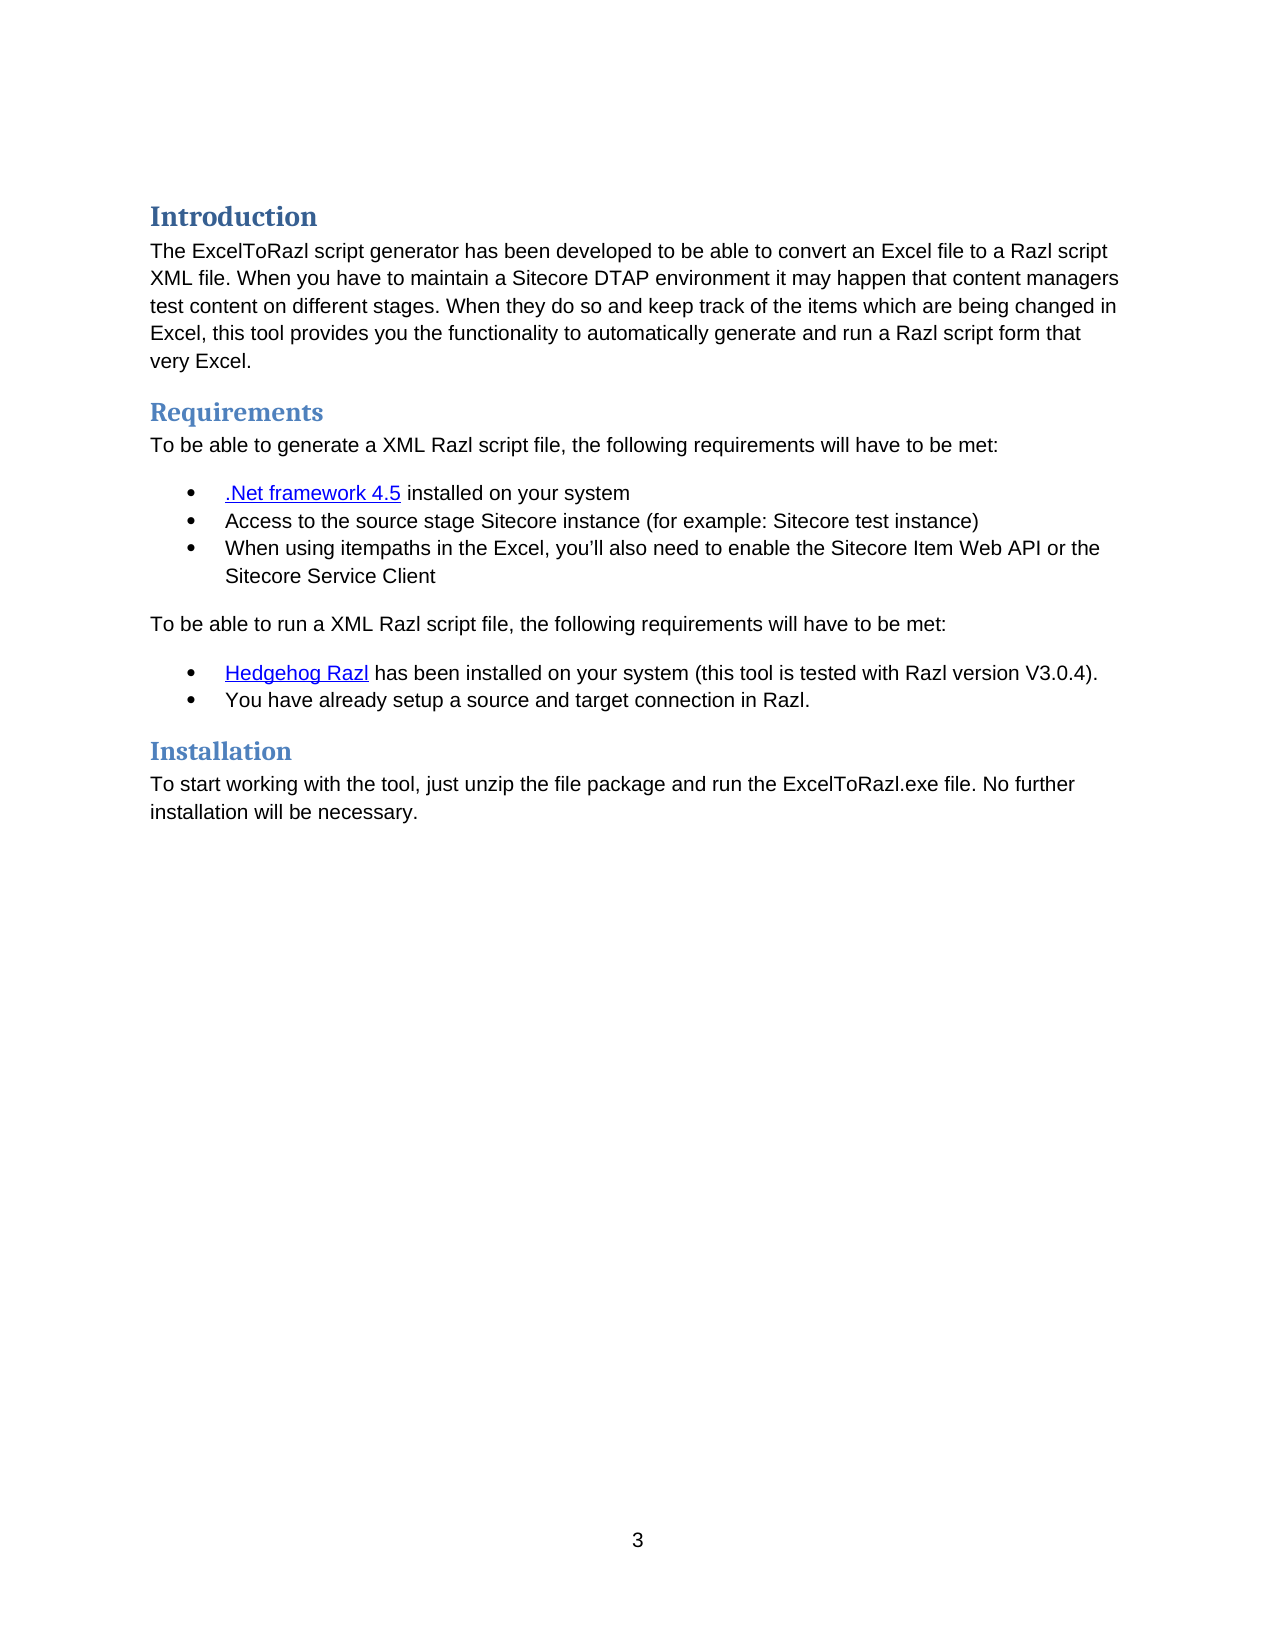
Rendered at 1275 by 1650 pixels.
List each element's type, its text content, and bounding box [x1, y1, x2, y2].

subtitle Introduction [150, 200, 1125, 233]
text The ExcelToRazl script generator has been developed to be able to convert an Excel file to a Razl script XML file. When you have to maintain a Sitecore DTAP environment it may happen that content managers test content on different stages. When they do so and keep track of the items which are being changed in Excel, this tool provides you the functionality to automatically generate and run a Razl script form that very Excel. [150, 238, 1125, 372]
list You have already setup a source and target connection in Razl. [187, 688, 1125, 712]
text To be able to run a XML Razl script file, the following requirements will have to be met: [150, 612, 1125, 636]
list When using itempaths in the Excel, you’ll also need to enable the Sitecore Item Web API or the Sitecore Service Client [187, 536, 1125, 588]
subtitle Requirements [150, 397, 1125, 428]
text To start working with the tool, just unzip the file package and run the ExcelToRazl.exe file. No further installation will be necessary. [150, 772, 1125, 824]
list Access to the source stage Sitecore instance (for example: Sitecore test instance) [187, 508, 1125, 533]
subtitle Installation [150, 736, 1125, 768]
list Hedgehog Razl has been installed on your system (this tool is tested with Razl version V3.0.4). [187, 660, 1125, 684]
list .Net framework 4.5 installed on your system [187, 481, 1125, 505]
text To be able to generate a XML Razl script file, the following requirements will have to be met: [150, 433, 1125, 457]
